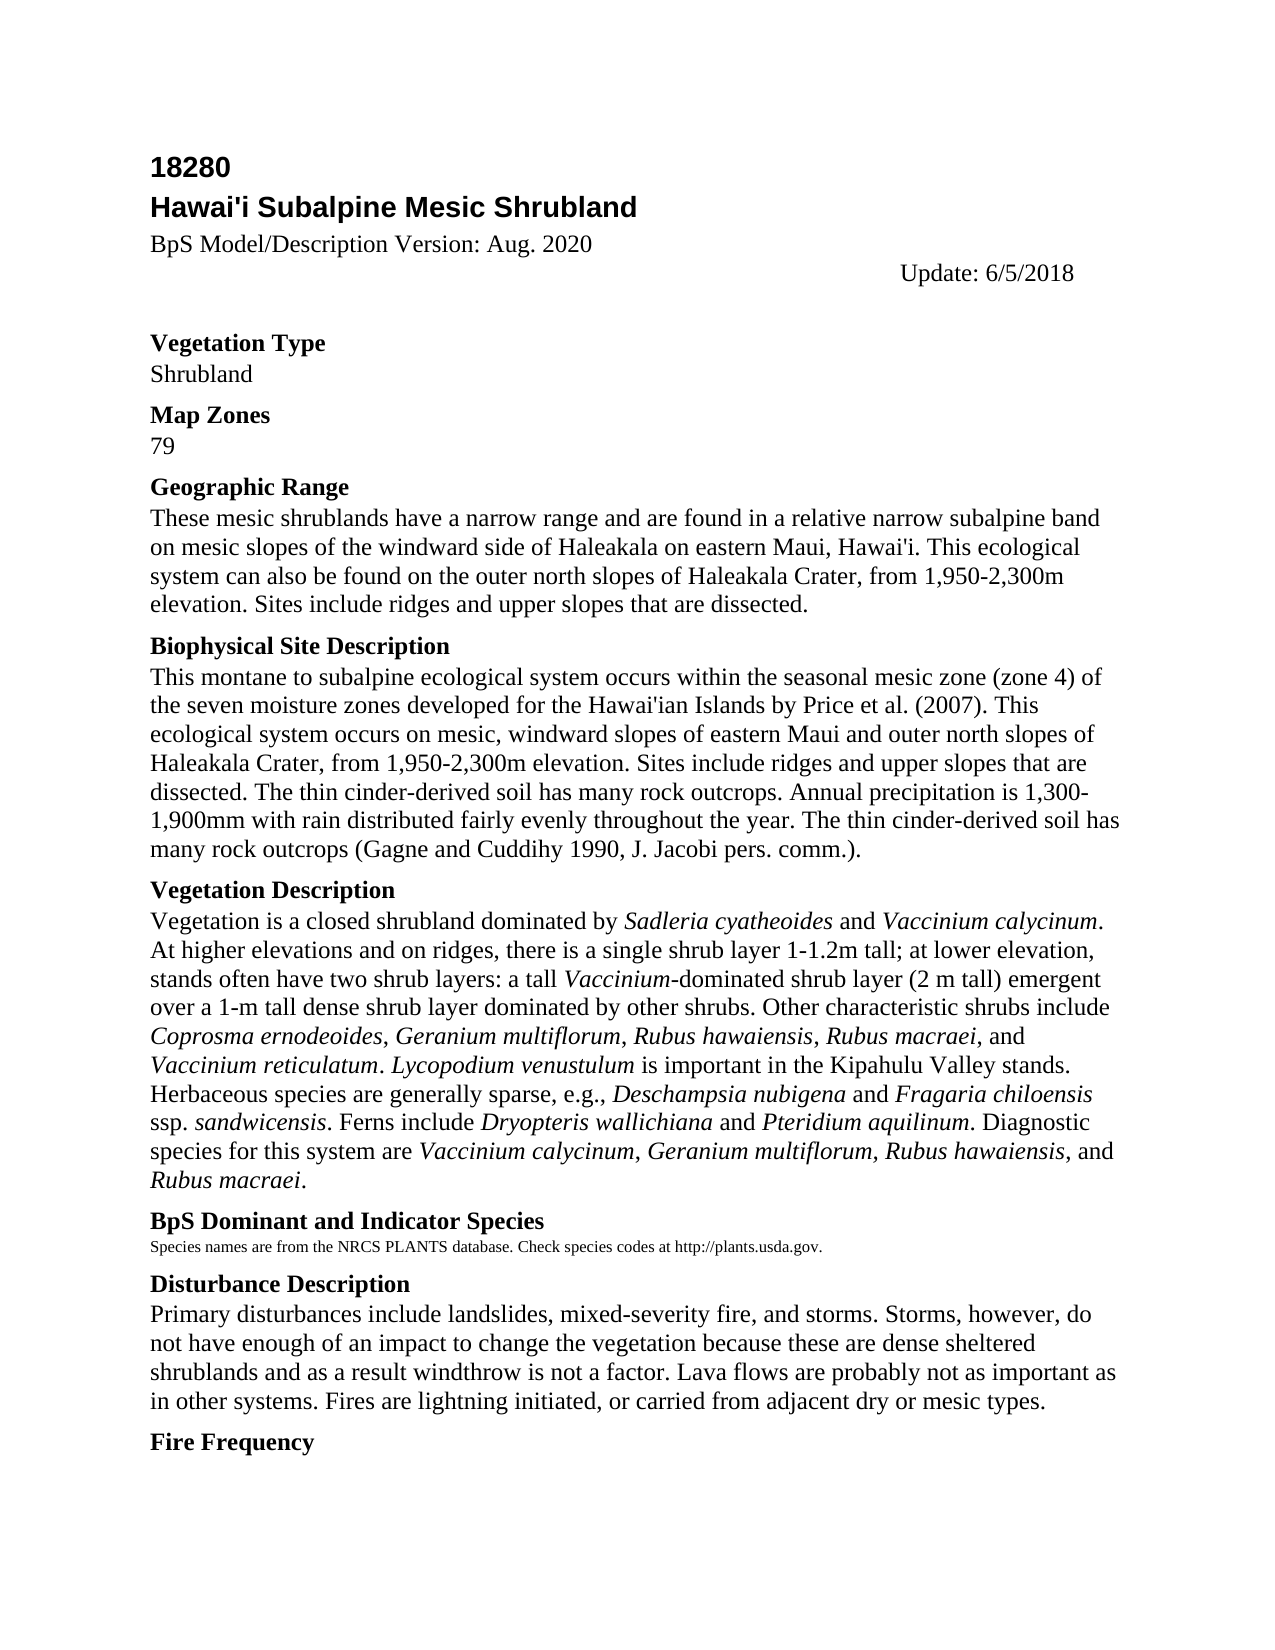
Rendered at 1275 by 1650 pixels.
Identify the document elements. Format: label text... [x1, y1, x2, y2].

text Fire Frequency [150, 1427, 1125, 1456]
text Vegetation is a closed shrubland dominated by Sadleria cyatheoides and Vaccinium calycinum. At higher elevations and on ridges, there is a single shrub layer 1-1.2m tall; at lower elevation, stands often have two shrub layers: a tall Vaccinium-dominated shrub layer (2 m tall) emergent over a 1-m tall dense shrub layer dominated by other shrubs. Other characteristic shrubs include Coprosma ernodeoides, Geranium multiflorum, Rubus hawaiensis, Rubus macraei, and Vaccinium reticulatum. Lycopodium venustulum is important in the Kipahulu Valley stands. Herbaceous species are generally sparse, e.g., Deschampsia nubigena and Fragaria chiloensis ssp. sandwicensis. Ferns include Dryopteris wallichiana and Pteridium aquilinum. Diagnostic species for this system are Vaccinium calycinum, Geranium multiflorum, Rubus hawaiensis, and Rubus macraei. [150, 906, 1125, 1194]
text 79 [150, 431, 1125, 460]
text Species names are from the NRCS PLANTS database. Check species codes at http://plants.usda.gov. [150, 1237, 1125, 1256]
text Primary disturbances include landslides, mixed-severity fire, and storms. Storms, however, do not have enough of an impact to change the vegetation because these are dense sheltered shrublands and as a result windthrow is not a factor. Lava flows are probably not as important as in other systems. Fires are lightning initiated, or carried from adjacent dry or mesic types. [150, 1299, 1125, 1414]
text Shrubland [150, 359, 1125, 388]
text Vegetation Description [150, 875, 1125, 904]
text Update: 6/5/2018 [150, 258, 1125, 287]
text This montane to subalpine ecological system occurs within the seasonal mesic zone (zone 4) of the seven moisture zones developed for the Hawai'ian Islands by Price et al. (2007). This ecological system occurs on mesic, windward slopes of eastern Maui and outer north slopes of Haleakala Crater, from 1,950-2,300m elevation. Sites include ridges and upper slopes that are dissected. The thin cinder-derived soil has many rock outcrops. Annual precipitation is 1,300-1,900mm with rain distributed fairly evenly throughout the year. The thin cinder-derived soil has many rock outcrops (Gagne and Cuddihy 1990, J. Jacobi pers. comm.). [150, 662, 1125, 863]
text Geographic Range [150, 472, 1125, 501]
text Biophysical Site Description [150, 631, 1125, 659]
text Disturbance Description [150, 1269, 1125, 1297]
title 18280 [150, 150, 1125, 183]
text Map Zones [150, 400, 1125, 429]
text Vegetation Type [150, 328, 1125, 357]
title Hawai'i Subalpine Mesic Shrubland [150, 190, 1125, 223]
text BpS Model/Description Version: Aug. 2020 [150, 229, 1125, 258]
text BpS Dominant and Indicator Species [150, 1206, 1125, 1235]
text These mesic shrublands have a narrow range and are found in a relative narrow subalpine band on mesic slopes of the windward side of Haleakala on eastern Maui, Hawai'i. This ecological system can also be found on the outer north slopes of Haleakala Crater, from 1,950-2,300m elevation. Sites include ridges and upper slopes that are dissected. [150, 503, 1125, 618]
